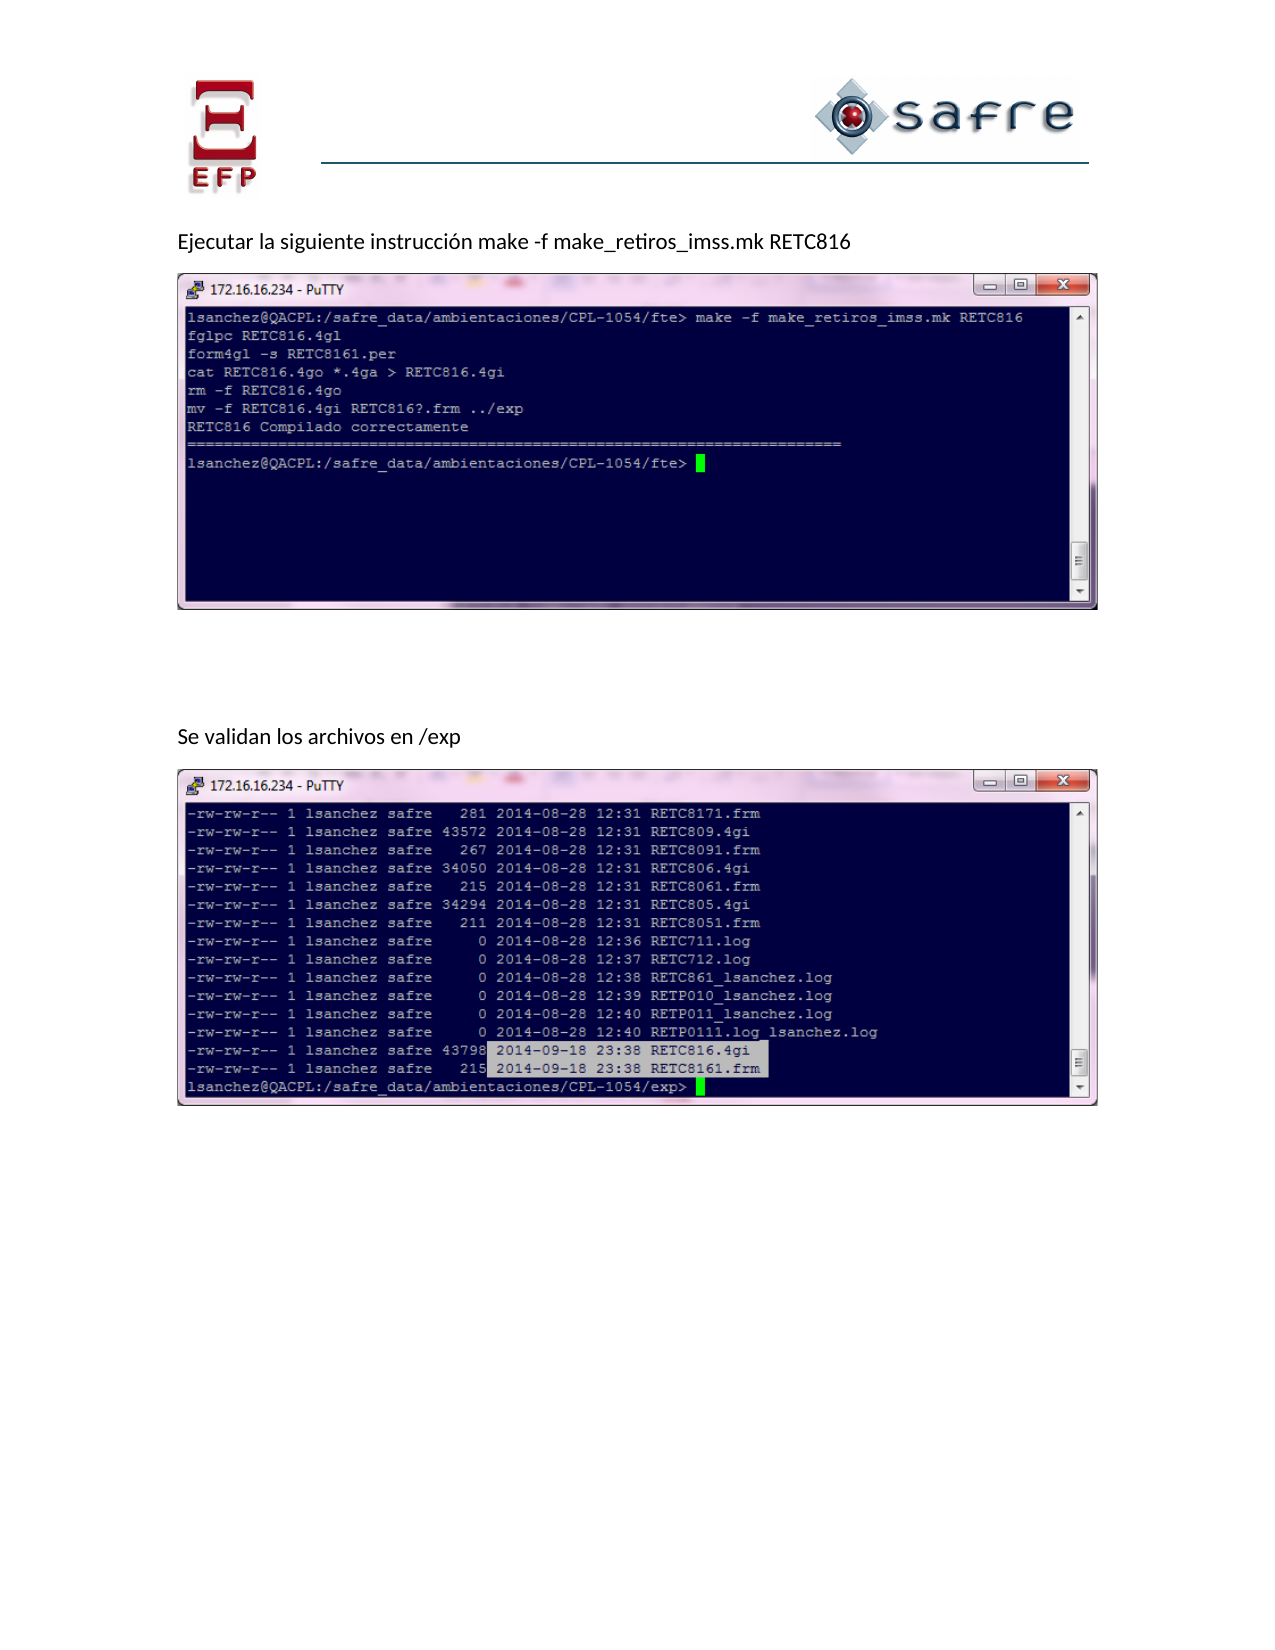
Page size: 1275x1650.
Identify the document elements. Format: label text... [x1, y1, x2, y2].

picture [177, 769, 1098, 1106]
text Se validan los archivos en /exp [177, 722, 1098, 750]
text Ejecutar la siguiente instrucción make -f make_retiros_imss.mk RETC816 [177, 227, 1098, 255]
picture [177, 273, 1098, 610]
